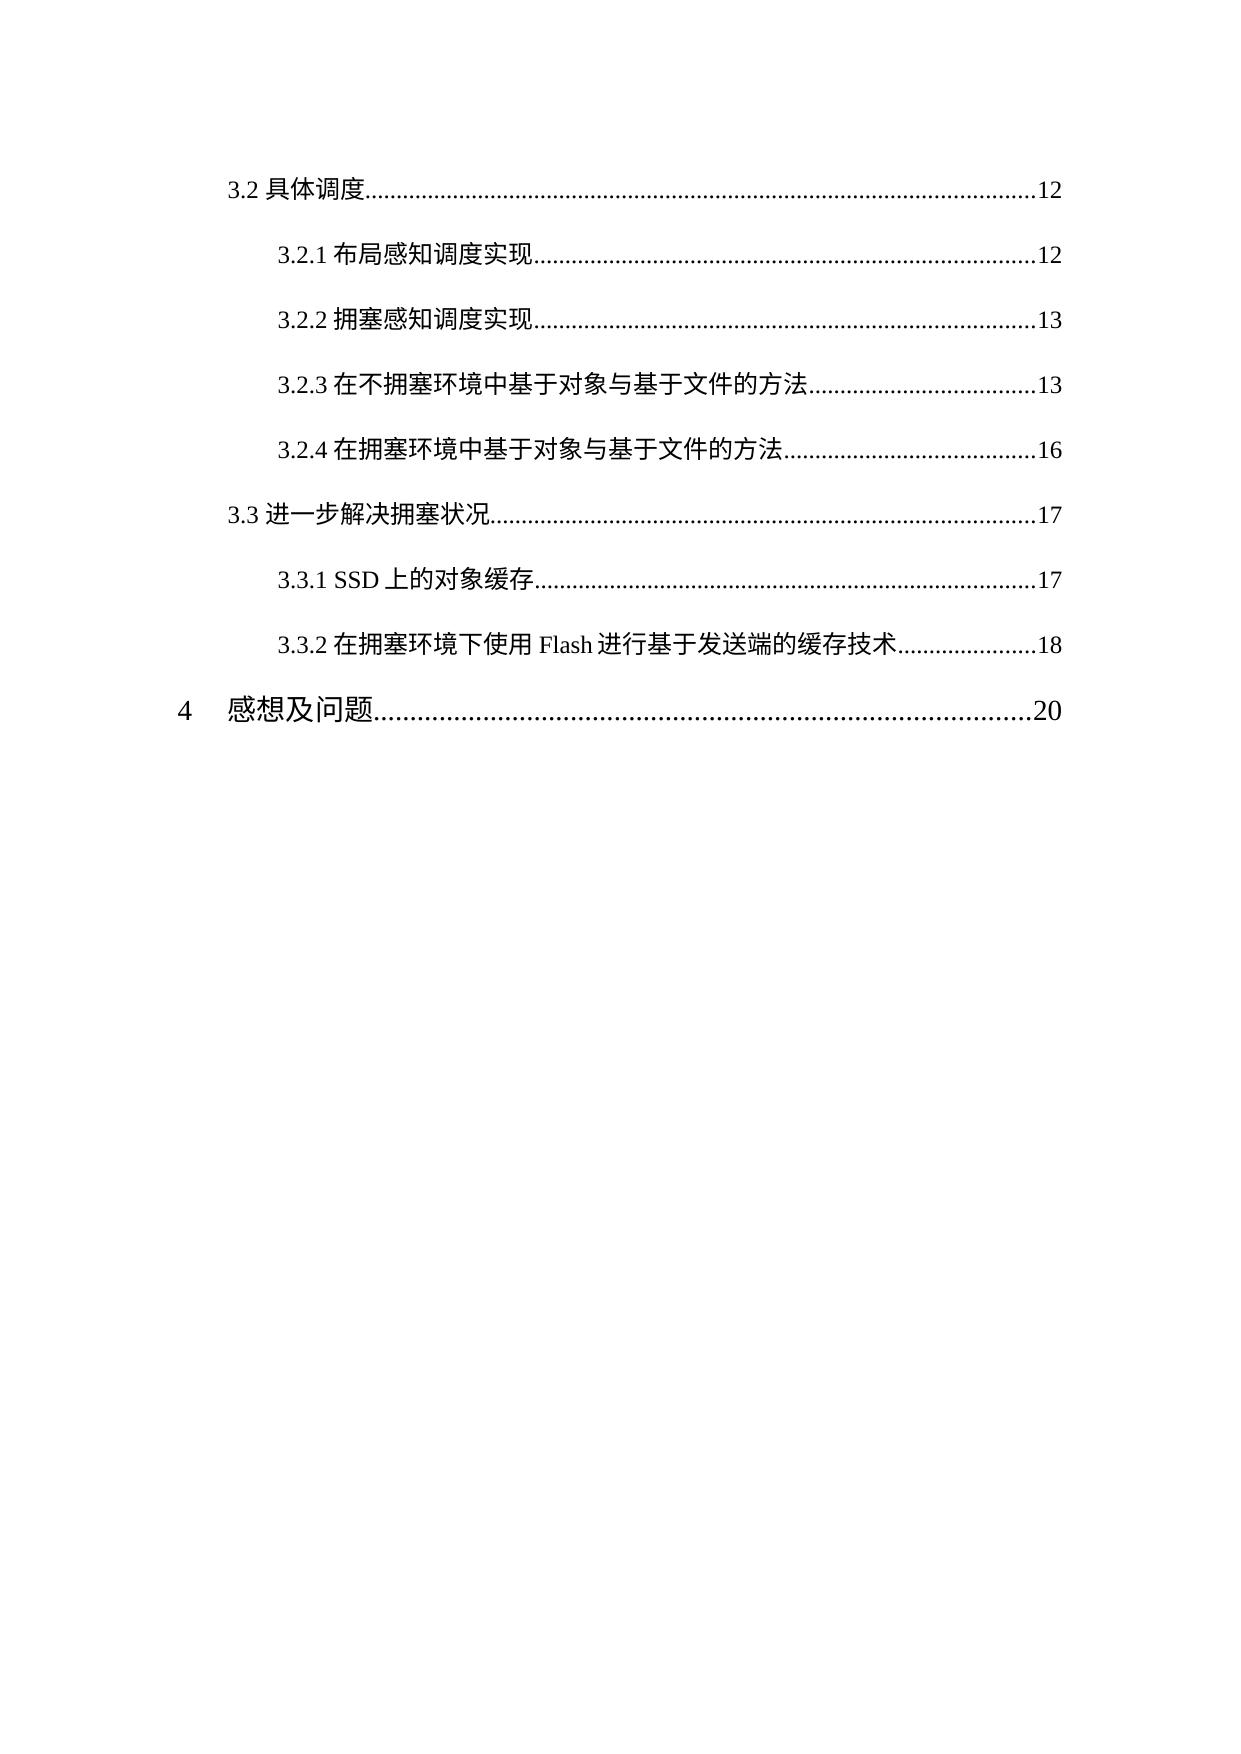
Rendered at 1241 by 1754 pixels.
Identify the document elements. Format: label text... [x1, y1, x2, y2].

text 3.3 进一步解决拥塞状况 17 [227, 480, 1063, 545]
text 3.2.3 在不拥塞环境中基于对象与基于文件的方法 13 [277, 350, 1063, 415]
text 4 感想及问题 20 [177, 675, 1063, 740]
text 3.2.1 布局感知调度实现 12 [277, 220, 1063, 285]
text 3.3.1 SSD上的对象缓存 17 [277, 545, 1063, 610]
text 3.3.2 在拥塞环境下使用Flash进行基于发送端的缓存技术 18 [277, 610, 1063, 675]
text 3.2 具体调度 12 [227, 155, 1063, 220]
text 3.2.4 在拥塞环境中基于对象与基于文件的方法 16 [277, 415, 1063, 480]
text 3.2.2 拥塞感知调度实现 13 [277, 285, 1063, 350]
